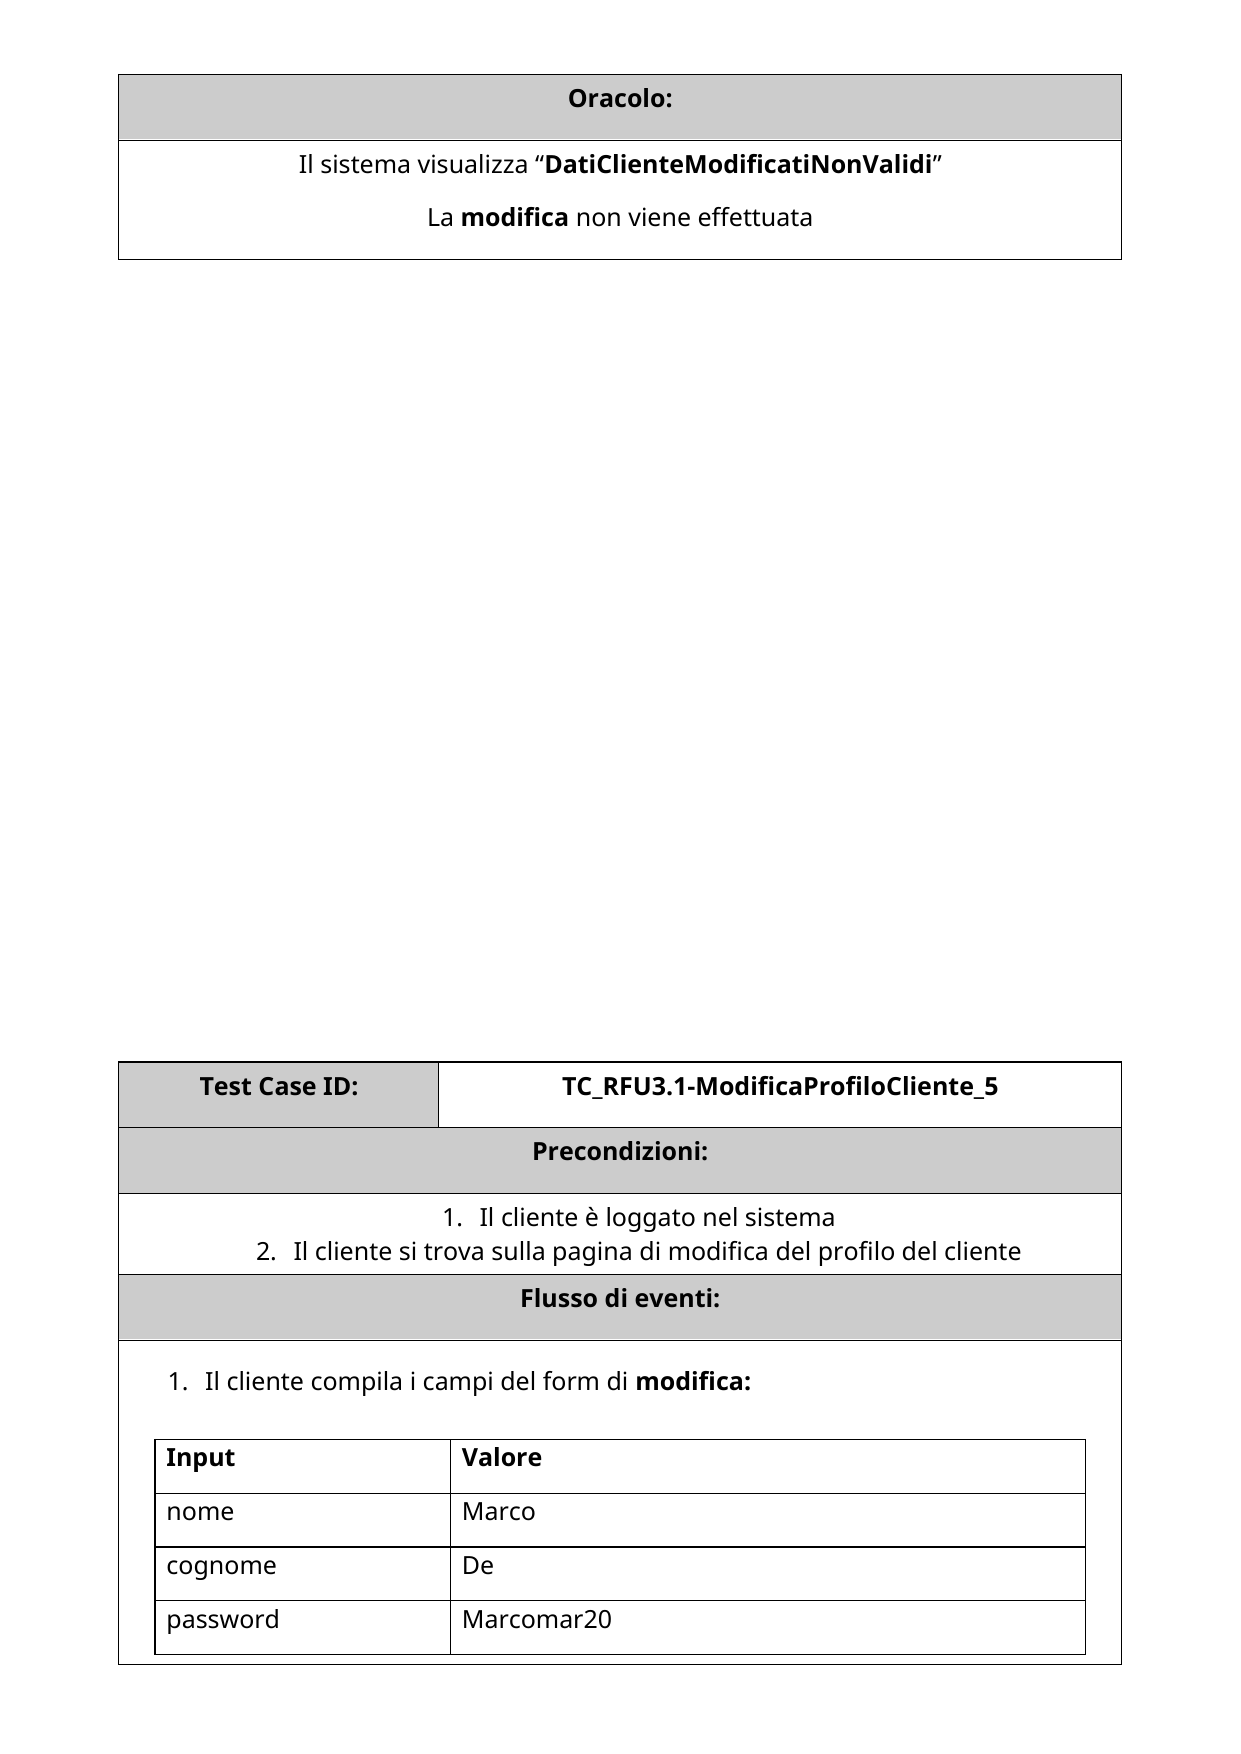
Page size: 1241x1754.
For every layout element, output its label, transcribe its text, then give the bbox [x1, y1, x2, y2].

table_cell Il cliente è loggato nel sistema Il cliente si trova sulla pagina di modifica del profilo del cliente [119, 1194, 1121, 1274]
table_header Test Case ID: [119, 1063, 438, 1127]
table_cell Oracolo: [119, 75, 1121, 139]
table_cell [119, 1341, 1121, 1664]
table_header TC_RFU3.1-ModificaProfiloCliente_5 [439, 1063, 1121, 1127]
table_cell Il sistema visualizza “DatiClienteModificatiNonValidi” La modifica non viene effettuata [119, 141, 1121, 259]
table_cell Precondizioni: [119, 1128, 1121, 1193]
table_cell Flusso di eventi: [119, 1275, 1121, 1339]
